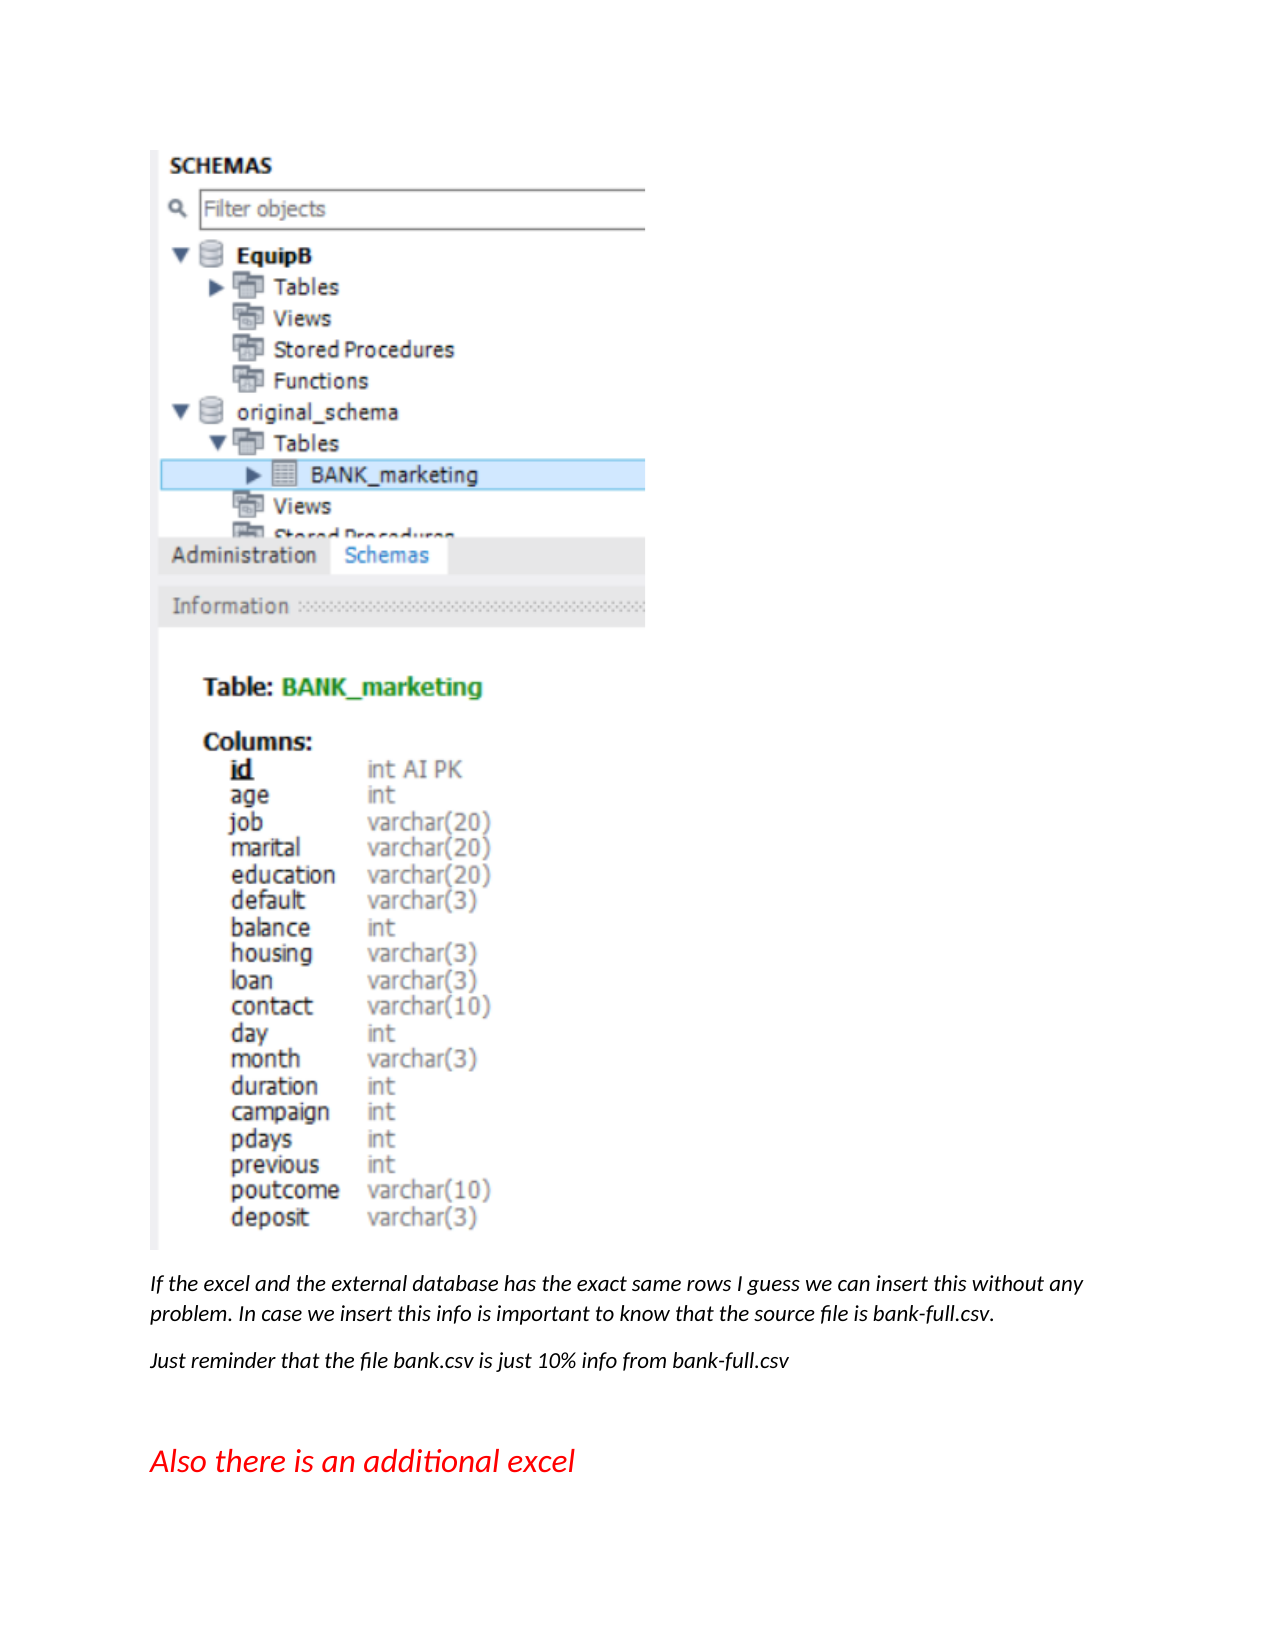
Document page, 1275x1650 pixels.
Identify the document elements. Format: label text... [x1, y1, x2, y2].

text If the excel and the external database has the exact same rows I guess we can insert this without any problem. In case we insert this info is important to know that the source file is bank-full.csv. [150, 1269, 1125, 1327]
picture [150, 150, 646, 1250]
text Also there is an additional excel [150, 1440, 1125, 1480]
text Just reminder that the file bank.csv is just 10% info from bank-full.csv [150, 1346, 1125, 1374]
